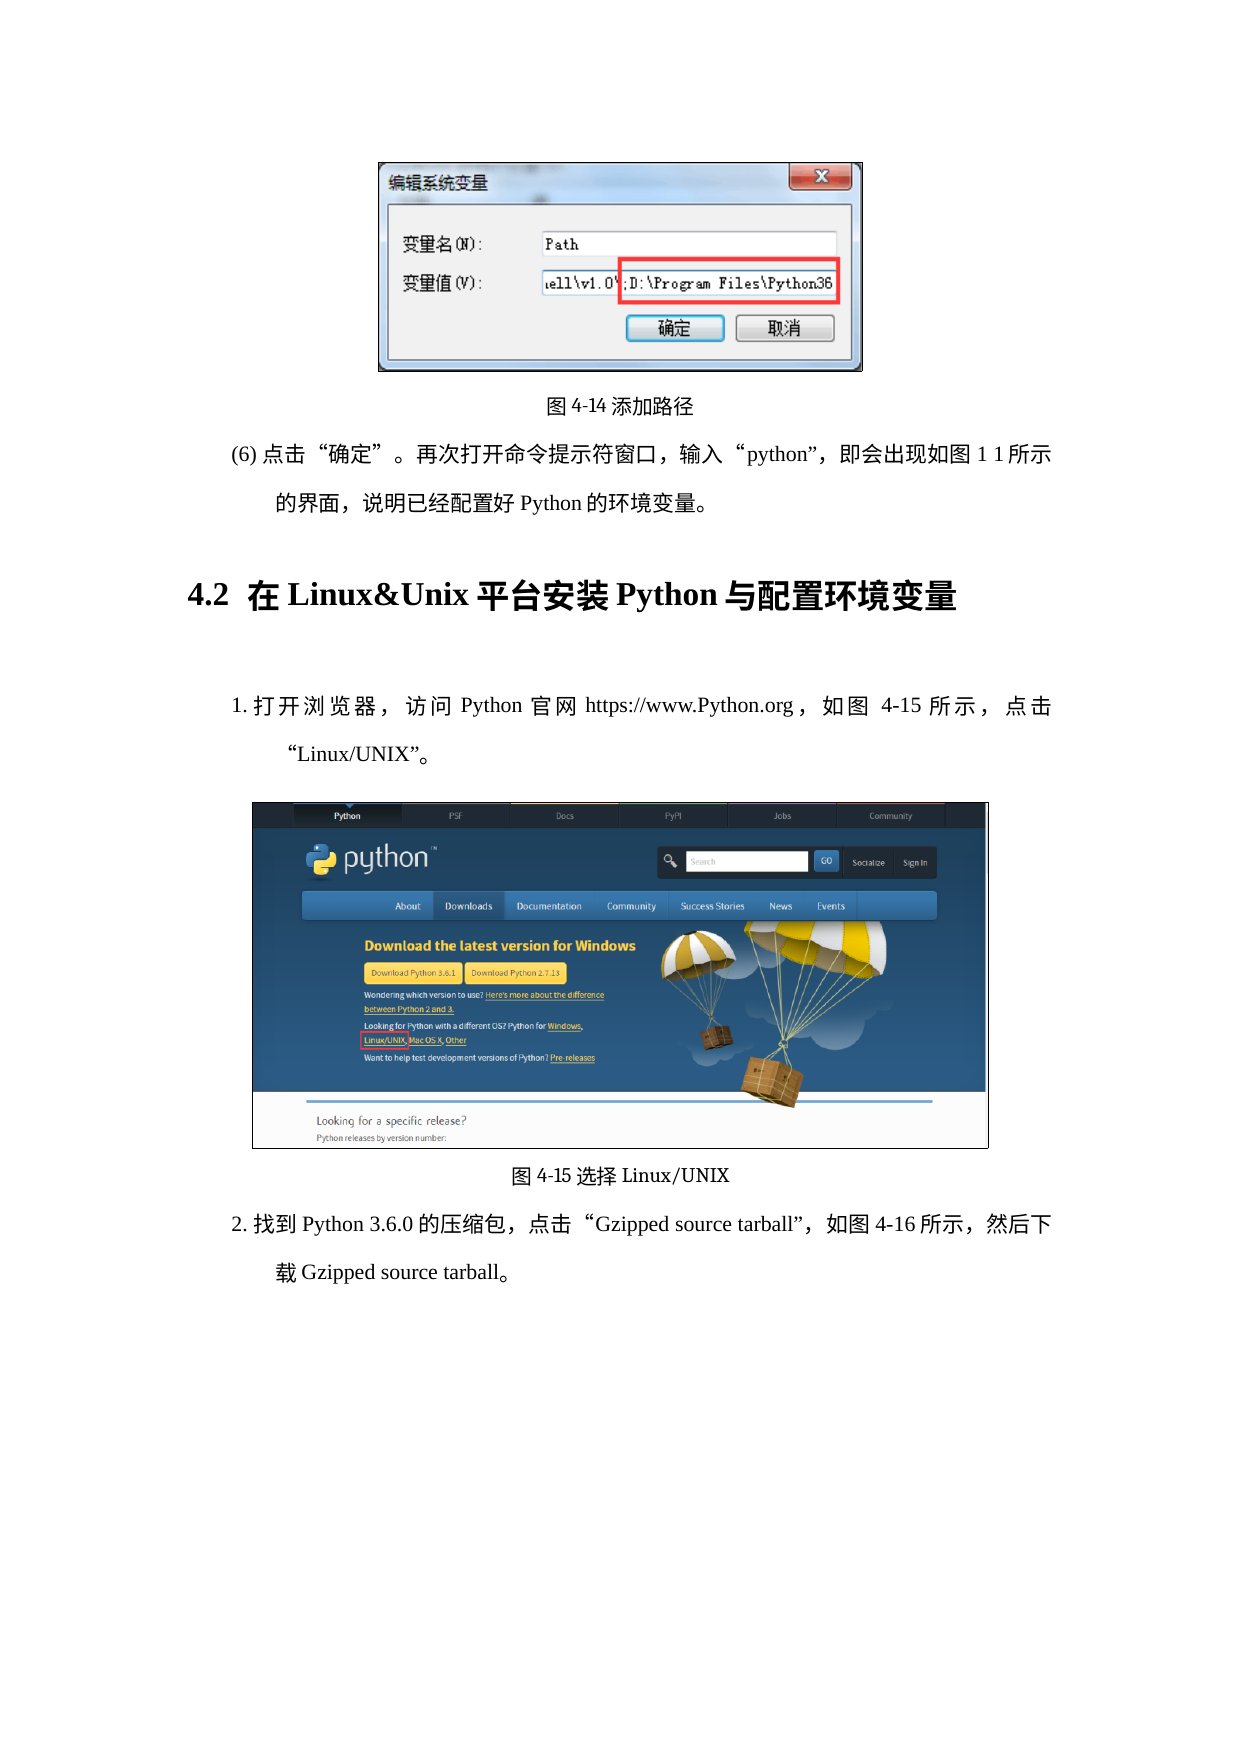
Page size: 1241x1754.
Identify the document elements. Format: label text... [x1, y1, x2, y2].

picture [379, 163, 862, 371]
picture [253, 803, 988, 1148]
list 点击“确定”。再次打开命令提示符窗口，输入“python”，即会出现如图 1 1所示的界面，说明已经配置好Python的环境变量。 [231, 437, 1053, 518]
subtitle 在Linux&Unix平台安装Python与配置环境变量 [187, 561, 1053, 626]
text 图 4-15 选择Linux/UNIX [187, 1159, 1053, 1192]
text 图 4-14 添加路径 [187, 389, 1053, 422]
list 找到Python 3.6.0的压缩包，点击“Gzipped source tarball”，如图 4-16所示，然后下载Gzipped source tarball。 [231, 1207, 1053, 1288]
list 打开浏览器，访问Python官网https://www.Python.org，如图 4-15所示，点击“Linux/UNIX”。 [231, 688, 1053, 770]
